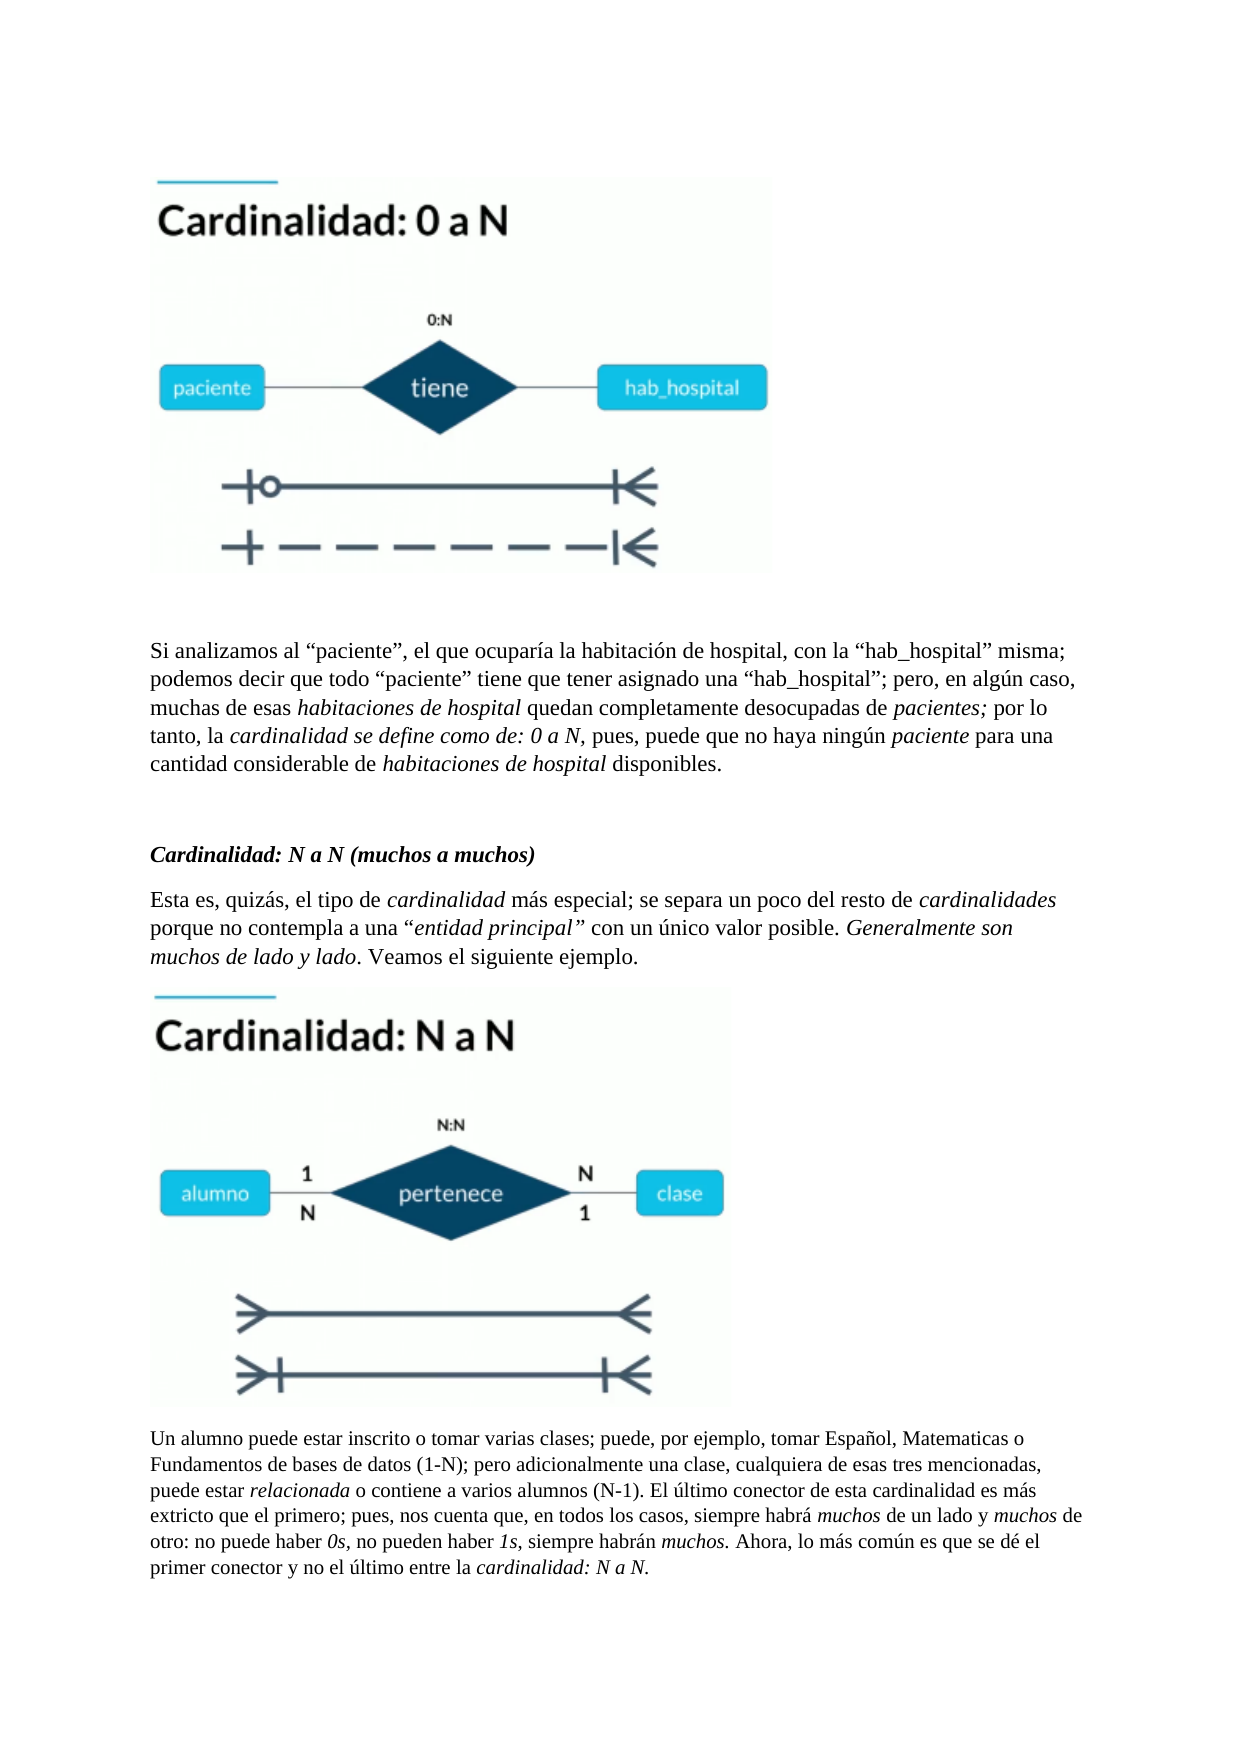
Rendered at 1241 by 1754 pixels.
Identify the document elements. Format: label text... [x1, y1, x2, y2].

list Si analizamos al “paciente”, el que ocuparía la habitación de hospital, con la “hab_hospital” misma; podemos decir que todo “paciente” tiene que tener asignado una “hab_hospital”; pero, en algún caso, muchas de esas habitaciones de hospital quedan completamente desocupadas de pacientes; por lo tanto, la cardinalidad se define como de: 0 a N, pues, puede que no haya ningún paciente para una cantidad considerable de habitaciones de hospital disponibles. [150, 637, 1090, 777]
list Esta es, quizás, el tipo de cardinalidad más especial; se separa un poco del resto de cardinalidades porque no contempla a una “entidad principal” con un único valor posible. Generalmente son muchos de lado y lado. Veamos el siguiente ejemplo. [150, 886, 1090, 969]
picture [150, 987, 732, 1407]
picture [150, 177, 773, 573]
list Cardinalidad: N a N (muchos a muchos) [150, 841, 1090, 867]
list Un alumno puede estar inscrito o tomar varias clases; puede, por ejemplo, tomar Español, Matematicas o Fundamentos de bases de datos (1-N); pero adicionalmente una clase, cualquiera de esas tres mencionadas, puede estar relacionada o contiene a varios alumnos (N-1). El último conector de esta cardinalidad es más extricto que el primero; pues, nos cuenta que, en todos los casos, siempre habrá muchos de un lado y muchos de otro: no puede haber 0s, no pueden haber 1s, siempre habrán muchos. Ahora, lo más común es que se dé el primer conector y no el último entre la cardinalidad: N a N. [150, 1426, 1090, 1579]
